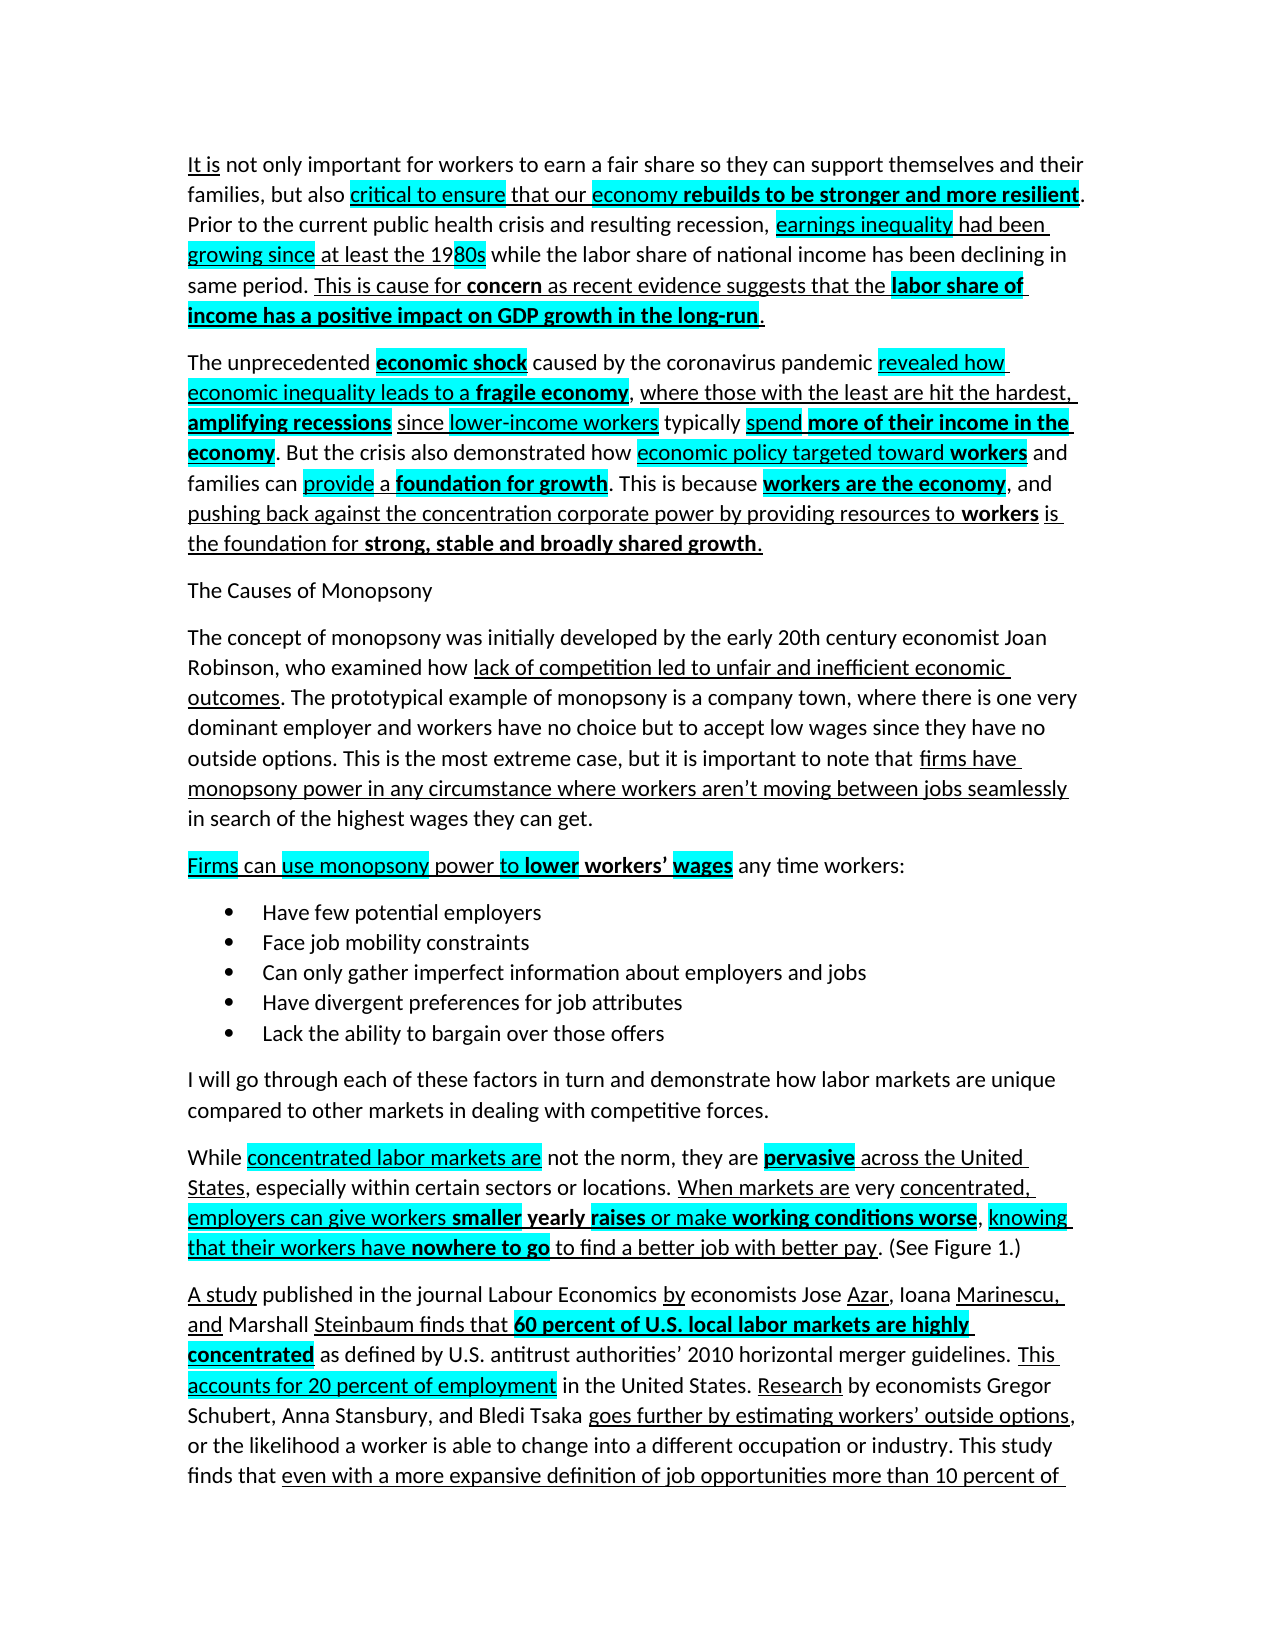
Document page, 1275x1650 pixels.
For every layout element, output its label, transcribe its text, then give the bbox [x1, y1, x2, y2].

list Can only gather imperfect information about employers and jobs [225, 958, 1087, 986]
list Have few potential employers [225, 898, 1087, 926]
text The concept of monopsony was initially developed by the early 20th century economist Joan Robinson, who examined how lack of competition led to unfair and inefficient economic outcomes. The prototypical example of monopsony is a company town, where there is one very dominant employer and workers have no choice but to accept low wages since they have no outside options. This is the most extreme case, but it is important to note that firms have monopsony power in any circumstance where workers aren’t moving between jobs seamlessly in search of the highest wages they can get. [187, 623, 1087, 832]
list Lack the ability to bargain over those offers [225, 1019, 1087, 1047]
text It is not only important for workers to earn a fair share so they can support themselves and their families, but also critical to ensure that our economy rebuilds to be stronger and more resilient. Prior to the current public health crisis and resulting recession, earnings inequality had been growing since at least the 1980s while the labor share of national income has been declining in same period. This is cause for concern as recent evidence suggests that the labor share of income has a positive impact on GDP growth in the long-run. [187, 150, 1087, 329]
text While concentrated labor markets are not the norm, they are pervasive across the United States, especially within certain sectors or locations. When markets are very concentrated, employers can give workers smaller yearly raises or make working conditions worse, knowing that their workers have nowhere to go to find a better job with better pay. (See Figure 1.) [187, 1143, 1087, 1261]
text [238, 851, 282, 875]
text I will go through each of these factors in turn and demonstrate how labor markets are unique compared to other markets in dealing with competitive forces. [187, 1066, 1087, 1124]
text The unprecedented economic shock caused by the coronavirus pandemic revealed how economic inequality leads to a fragile economy, where those with the least are hit the hardest, amplifying recessions since lower-income workers typically spend more of their income in the economy. But the crisis also demonstrated how economic policy targeted toward workers and families can provide a foundation for growth. This is because workers are the economy, and pushing back against the concentration corporate power by providing resources to workers is the foundation for strong, stable and broadly shared growth. [187, 348, 1087, 557]
list Face job mobility constraints [225, 928, 1087, 956]
text The Causes of Monopsony [187, 576, 1087, 604]
list Have divergent preferences for job attributes [225, 988, 1087, 1017]
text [187, 1280, 1087, 1489]
text Firms can use monopsony power to lower workers’ wages any time workers: [733, 851, 1087, 879]
